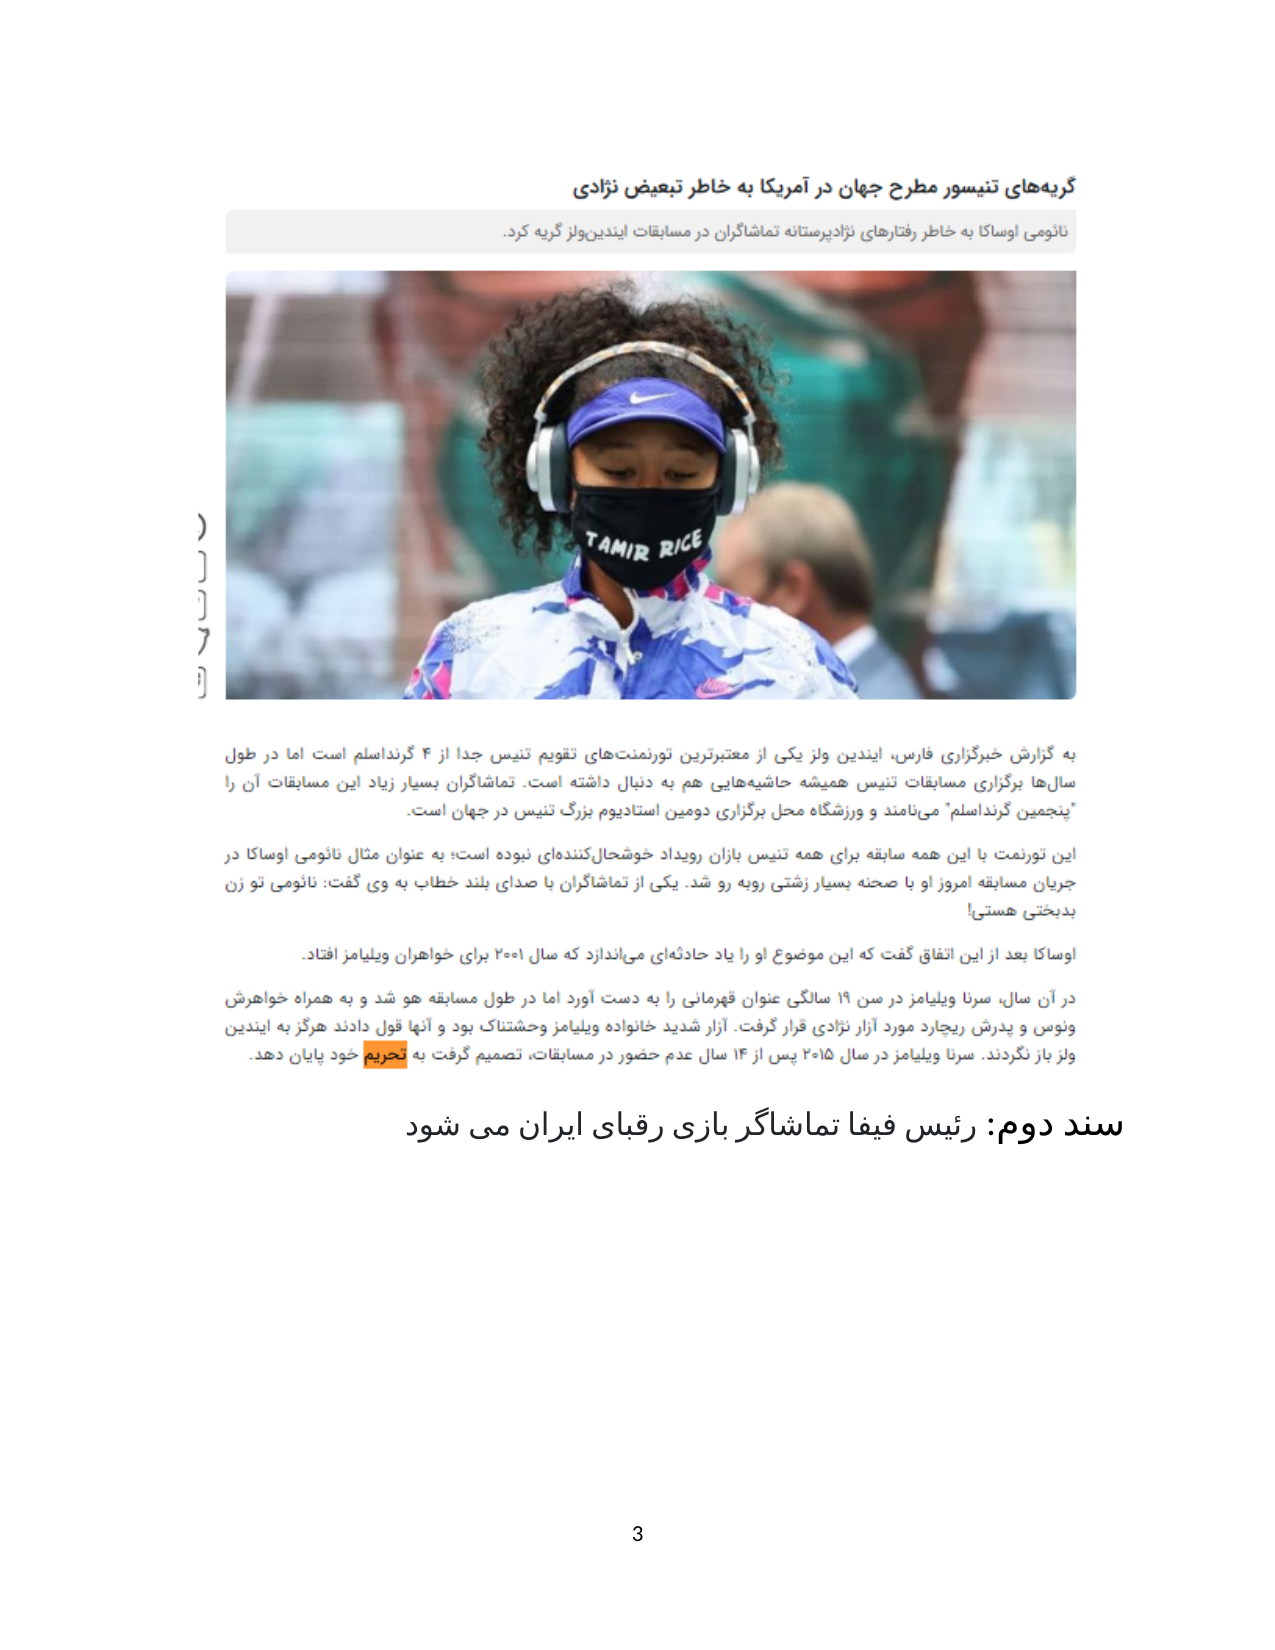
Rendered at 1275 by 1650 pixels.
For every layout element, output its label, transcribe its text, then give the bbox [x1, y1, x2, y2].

picture [198, 150, 1125, 1080]
text سند دوم: رئیس فیفا تماشاگر بازی رقبای ایران می شود [150, 1098, 1125, 1144]
